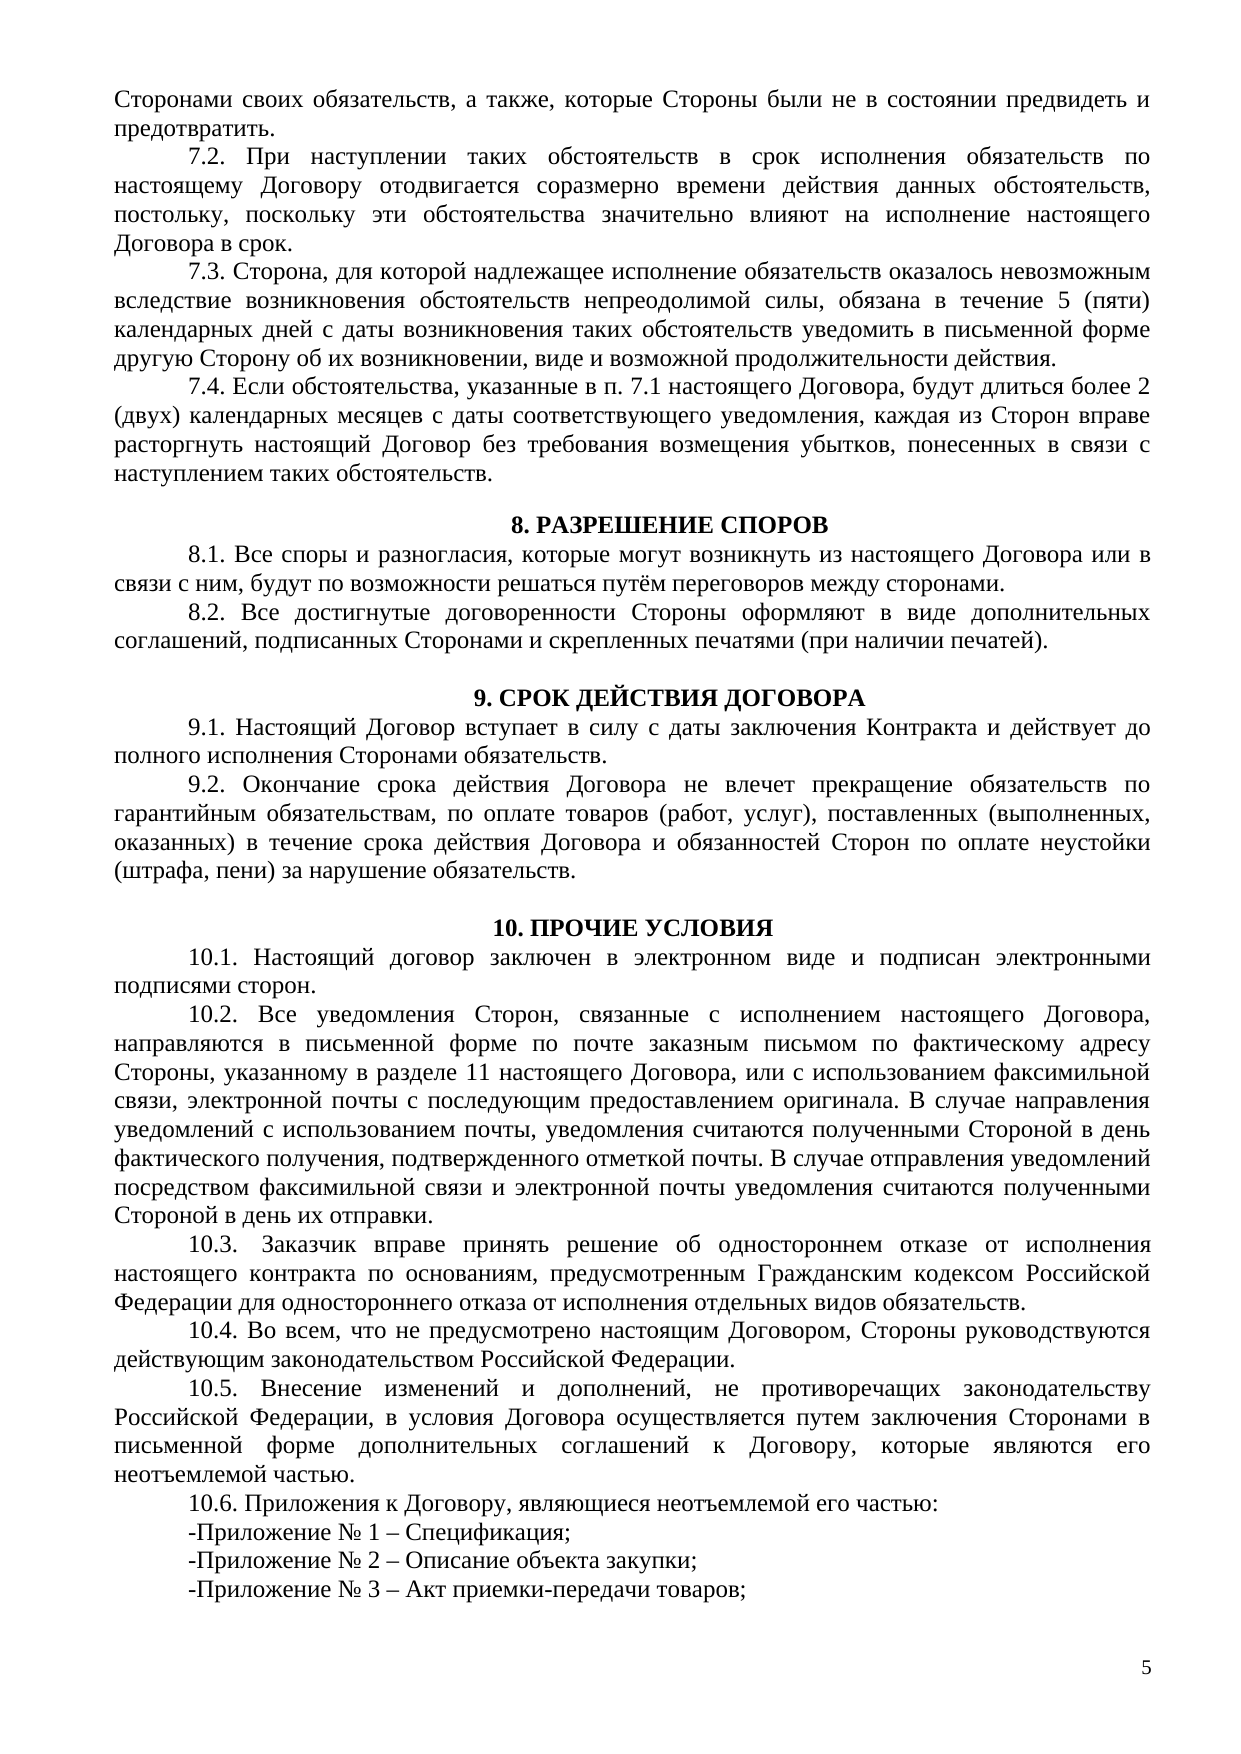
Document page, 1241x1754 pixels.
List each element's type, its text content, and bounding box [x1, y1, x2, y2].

text -Приложение № 2 – Описание объекта закупки; [114, 1545, 1152, 1574]
text 7.3. Сторона, для которой надлежащее исполнение обязательств оказалось невозможным вследствие возникновения обстоятельств непреодолимой силы, обязана в течение 5 (пяти) календарных дней с даты возникновения таких обстоятельств уведомить в письменной форме другую Сторону об их возникновении, виде и возможной продолжительности действия. [114, 256, 1152, 371]
text 8.1. Все споры и разногласия, которые могут возникнуть из настоящего Договора или в связи с ним, будут по возможности решаться путём переговоров между сторонами. [114, 539, 1152, 597]
text 7.4. Если обстоятельства, указанные в п. 7.1 настоящего Договора, будут длиться более 2 (двух) календарных месяцев с даты соответствующего уведомления, каждая из Сторон вправе расторгнуть настоящий Договор без требования возмещения убытков, понесенных в связи с наступлением таких обстоятельств. [114, 371, 1152, 486]
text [114, 84, 1152, 141]
text 8.2. Все достигнутые договоренности Стороны оформляют в виде дополнительных соглашений, подписанных Сторонами и скрепленных печатями (при наличии печатей). [114, 597, 1152, 654]
text 10.6. Приложения к Договору, являющиеся неотъемлемой его частью: [114, 1488, 1152, 1517]
text 9. СРОК ДЕЙСТВИЯ ДОГОВОРА [114, 683, 1152, 712]
text -Приложение № 1 – Спецификация; [114, 1517, 1152, 1545]
text 8. РАЗРЕШЕНИЕ СПОРОВ [114, 510, 1152, 539]
text 10.2. Все уведомления Сторон, связанные с исполнением настоящего Договора, направляются в письменной форме по почте заказным письмом по фактическому адресу Стороны, указанному в разделе 11 настоящего Договора, или с использованием факсимильной связи, электронной почты с последующим предоставлением оригинала. В случае направления уведомлений с использованием почты, уведомления считаются полученными Стороной в день фактического получения, подтвержденного отметкой почты. В случае отправления уведомлений посредством факсимильной связи и электронной почты уведомления считаются полученными Стороной в день их отправки. [114, 999, 1152, 1229]
text 9.1. Настоящий Договор вступает в силу с даты заключения Контракта и действует до полного исполнения Сторонами обязательств. [114, 712, 1152, 769]
text 10.4. Во всем, что не предусмотрено настоящим Договором, Стороны руководствуются действующим законодательством Российской Федерации. [114, 1315, 1152, 1373]
text 7.2. При наступлении таких обстоятельств в срок исполнения обязательств по настоящему Договору отодвигается соразмерно времени действия данных обстоятельств, постольку, поскольку эти обстоятельства значительно влияют на исполнение настоящего Договора в срок. [114, 141, 1152, 256]
text 10.5. Внесение изменений и дополнений, не противоречащих законодательству Российской Федерации, в условия Договора осуществляется путем заключения Сторонами в письменной форме дополнительных соглашений к Договору, которые являются его неотъемлемой частью. [114, 1373, 1152, 1488]
text 10. ПРОЧИЕ УСЛОВИЯ [114, 913, 1152, 942]
text -Приложение № 3 – Акт приемки-передачи товаров; [114, 1574, 1152, 1603]
text 10.1. Настоящий договор заключен в электронном виде и подписан электронными подписями сторон. [114, 942, 1152, 999]
text 9.2. Окончание срока действия Договора не влечет прекращение обязательств по гарантийным обязательствам, по оплате товаров (работ, услуг), поставленных (выполненных, оказанных) в течение срока действия Договора и обязанностей Сторон по оплате неустойки (штрафа, пени) за нарушение обязательств. [114, 769, 1152, 884]
text 10.3. Заказчик вправе принять решение об одностороннем отказе от исполнения настоящего контракта по основаниям, предусмотренным Гражданским кодексом Российской Федерации для одностороннего отказа от исполнения отдельных видов обязательств. [114, 1229, 1152, 1315]
